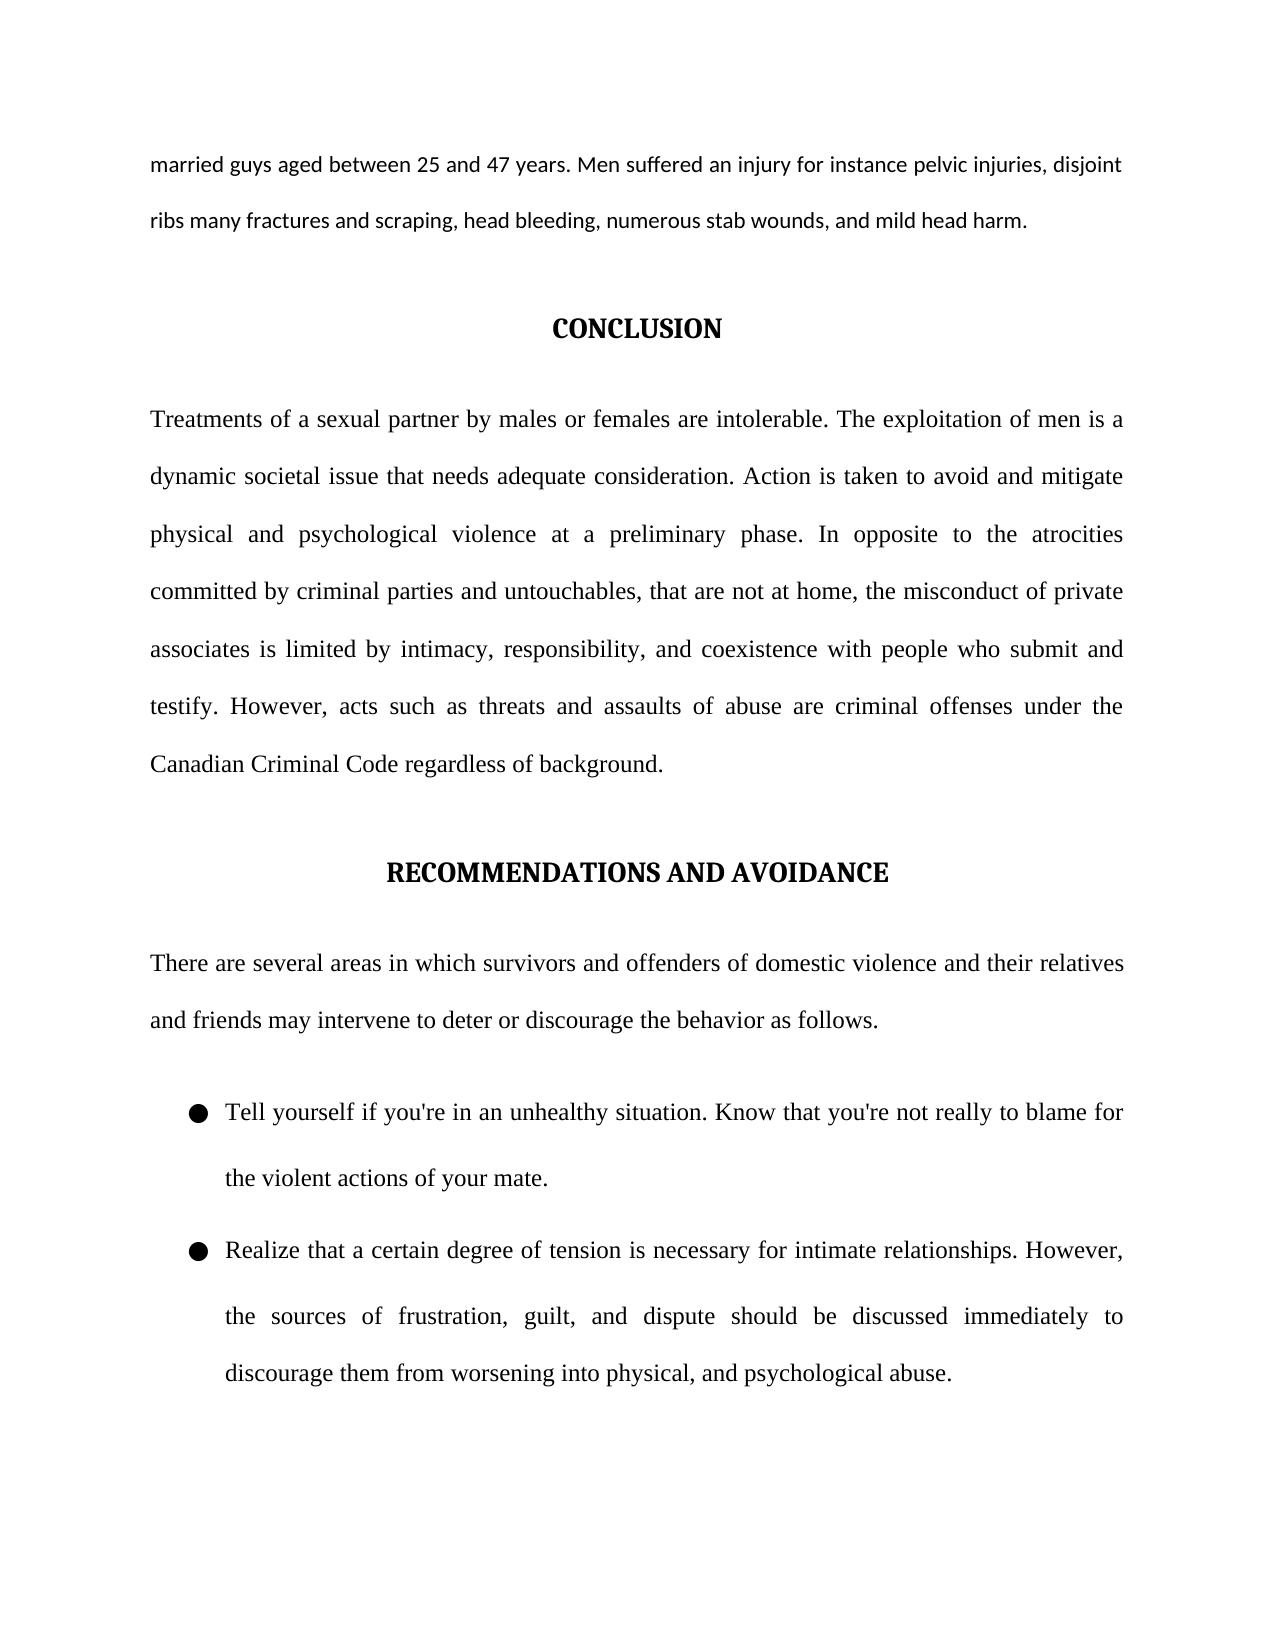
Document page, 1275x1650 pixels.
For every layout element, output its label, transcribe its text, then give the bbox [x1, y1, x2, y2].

list Tell yourself if you're in an unhealthy situation. Know that you're not really to blame for the violent actions of your mate. [187, 1083, 1125, 1192]
subtitle CONCLUSION [150, 312, 1125, 346]
text Treatments of a sexual partner by males or females are intolerable. The exploitation of men is a dynamic societal issue that needs adequate consideration. Action is taken to avoid and mitigate physical and psychological violence at a preliminary phase. In opposite to the atrocities committed by criminal parties and untouchables, that are not at home, the misconduct of private associates is limited by intimacy, responsibility, and coexistence with people who submit and testify. However, acts such as threats and assaults of abuse are criminal offenses under the Canadian Criminal Code regardless of background. [150, 404, 1125, 777]
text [150, 150, 1125, 234]
subtitle RECOMMENDATIONS AND AVOIDANCE [150, 856, 1125, 890]
list Realize that a certain degree of tension is necessary for intimate relationships. However, the sources of frustration, guilt, and dispute should be discussed immediately to discourage them from worsening into physical, and psychological abuse. [187, 1221, 1125, 1387]
text There are several areas in which survivors and offenders of domestic violence and their relatives and friends may intervene to deter or discourage the behavior as follows. [150, 948, 1125, 1034]
